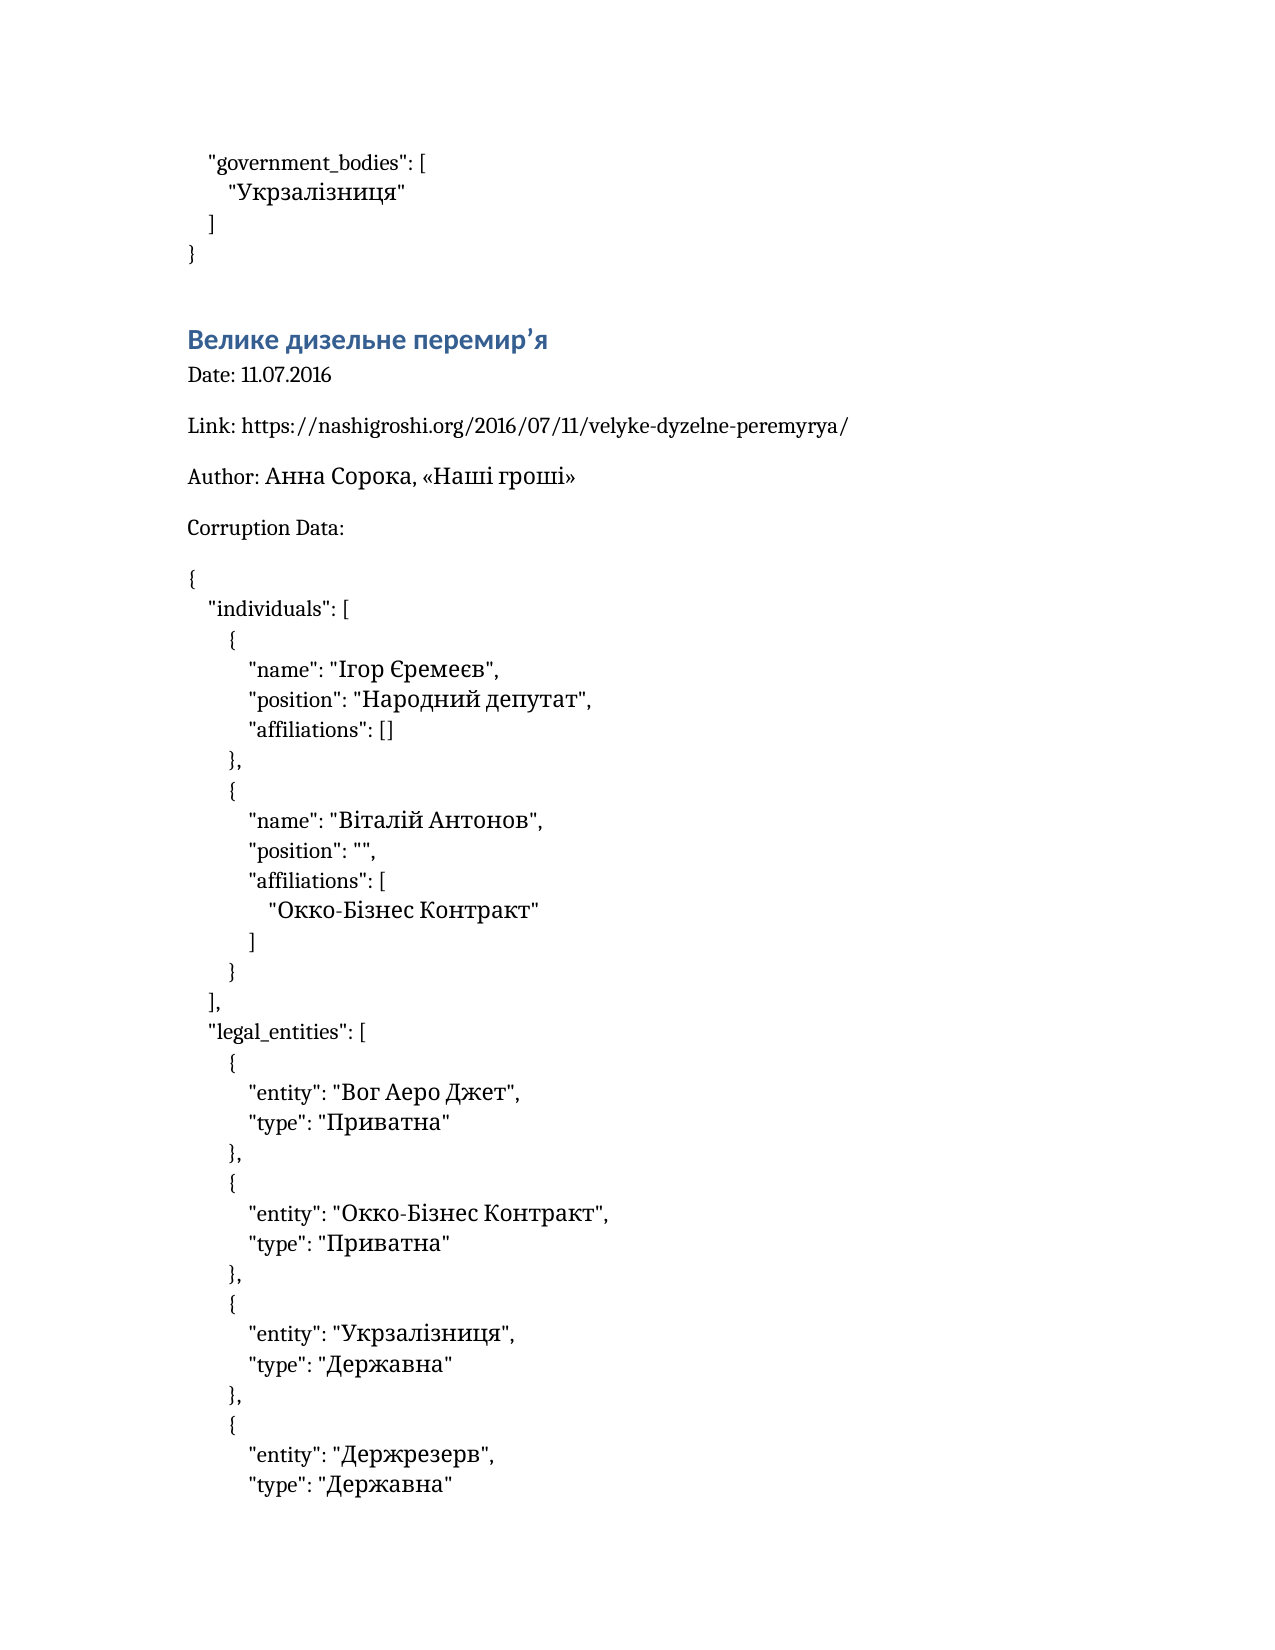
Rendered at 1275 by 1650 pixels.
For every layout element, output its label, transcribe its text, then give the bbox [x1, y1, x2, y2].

text Date: 11.07.2016 [187, 362, 1087, 388]
text Link: https://nashigroshi.org/2016/07/11/velyke-dyzelne-peremyrya/ [187, 413, 1087, 439]
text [187, 566, 1087, 1498]
text Author: Анна Сорока, «Наші гроші» [187, 464, 1087, 490]
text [187, 150, 1087, 267]
text Corruption Data: [187, 515, 1087, 541]
subtitle Велике дизельне перемир’я [187, 321, 1087, 356]
